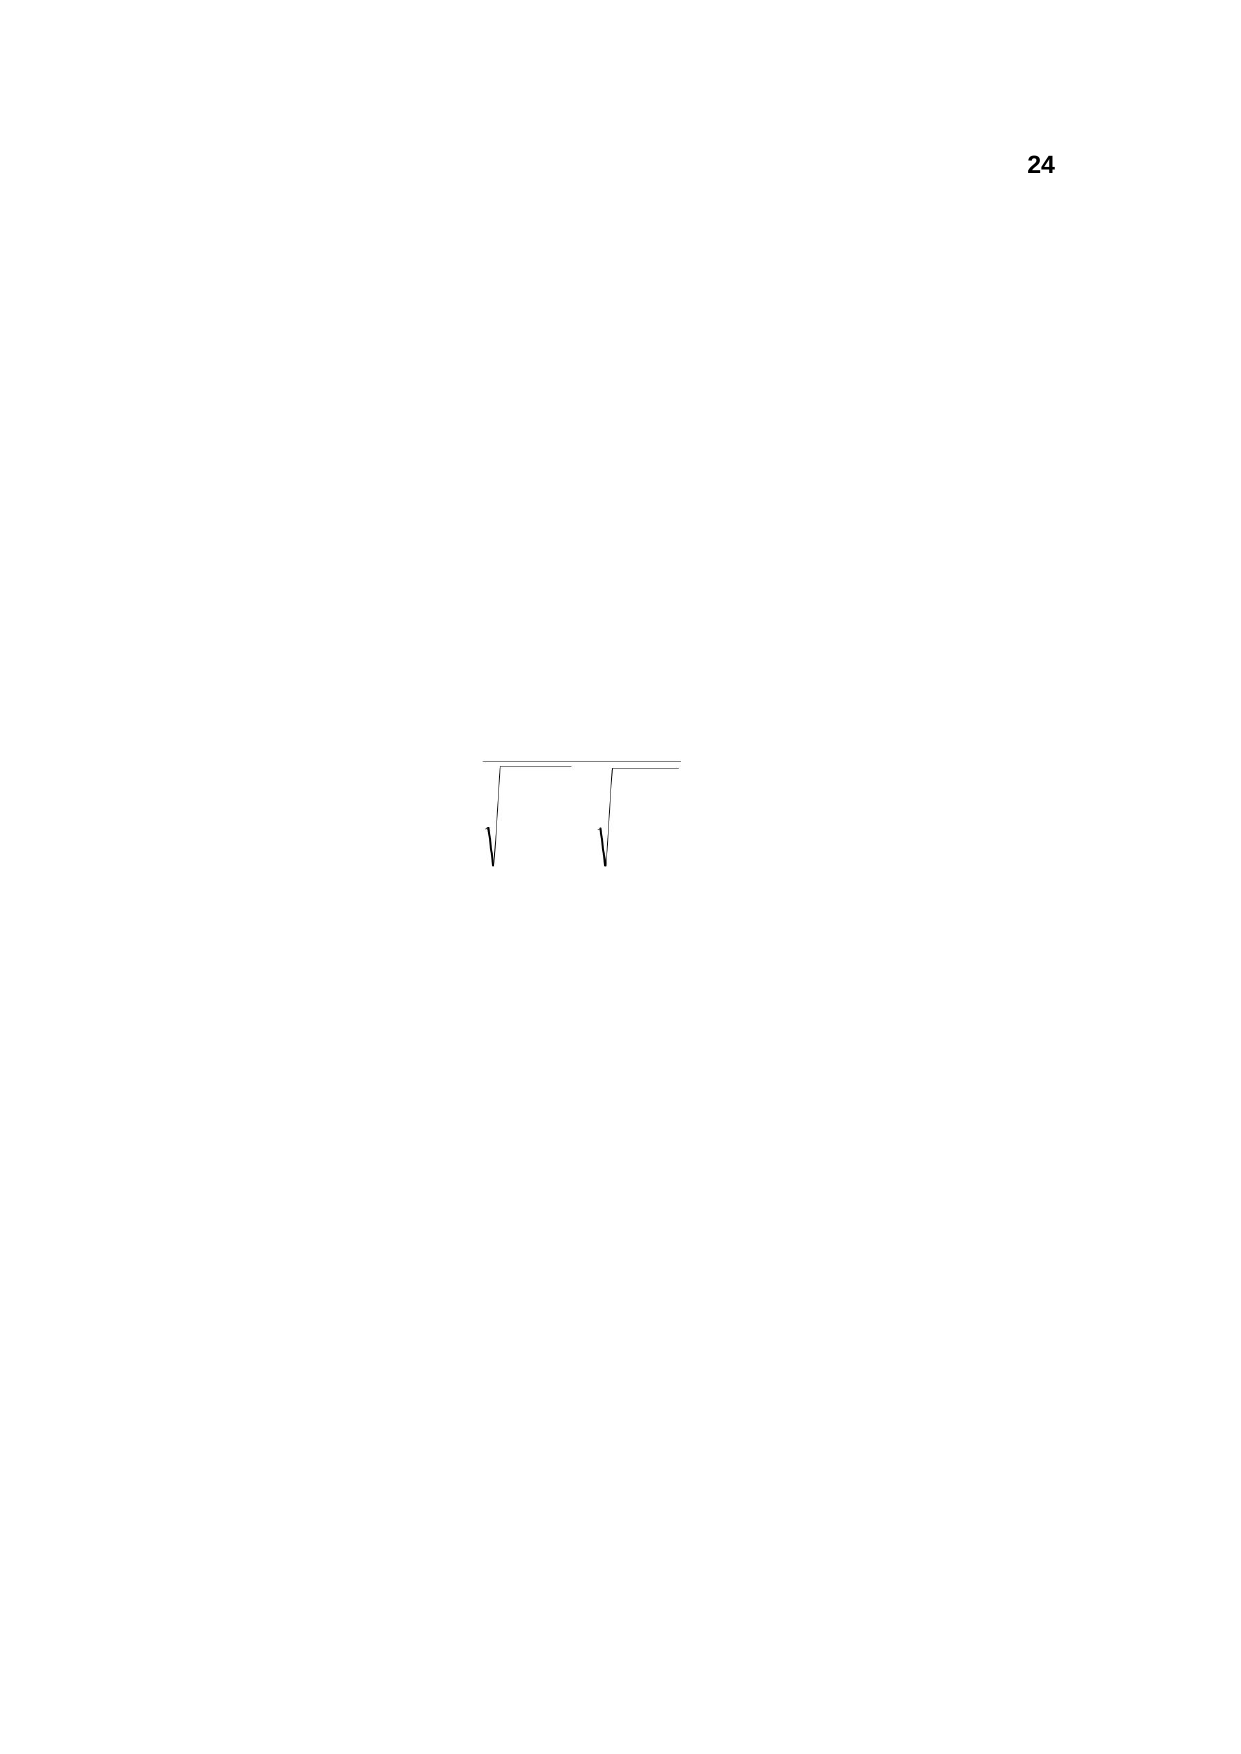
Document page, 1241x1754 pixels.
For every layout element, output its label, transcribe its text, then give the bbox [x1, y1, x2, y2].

picture [480, 759, 682, 867]
text 24 [1027, 150, 1090, 179]
